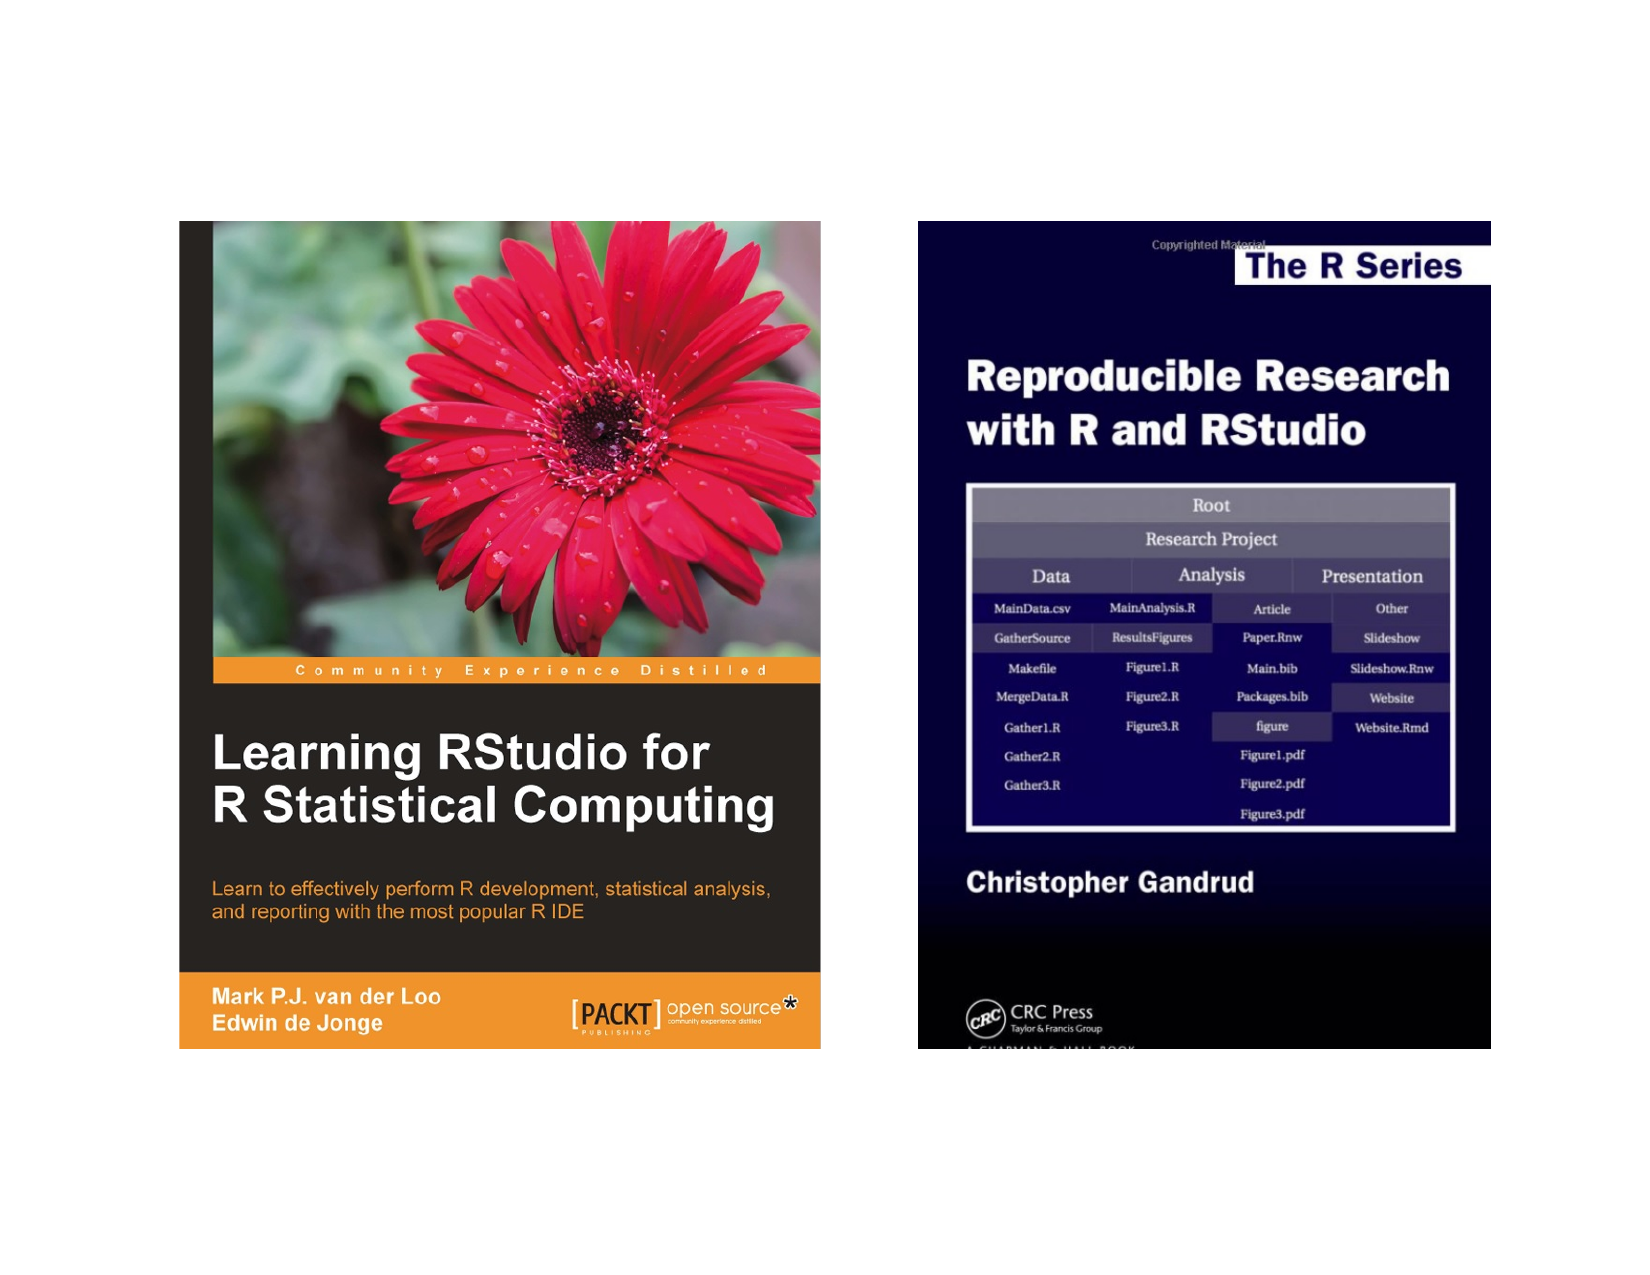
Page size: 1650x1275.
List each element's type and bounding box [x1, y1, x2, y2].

picture [179, 221, 821, 1049]
picture [918, 221, 1491, 1049]
